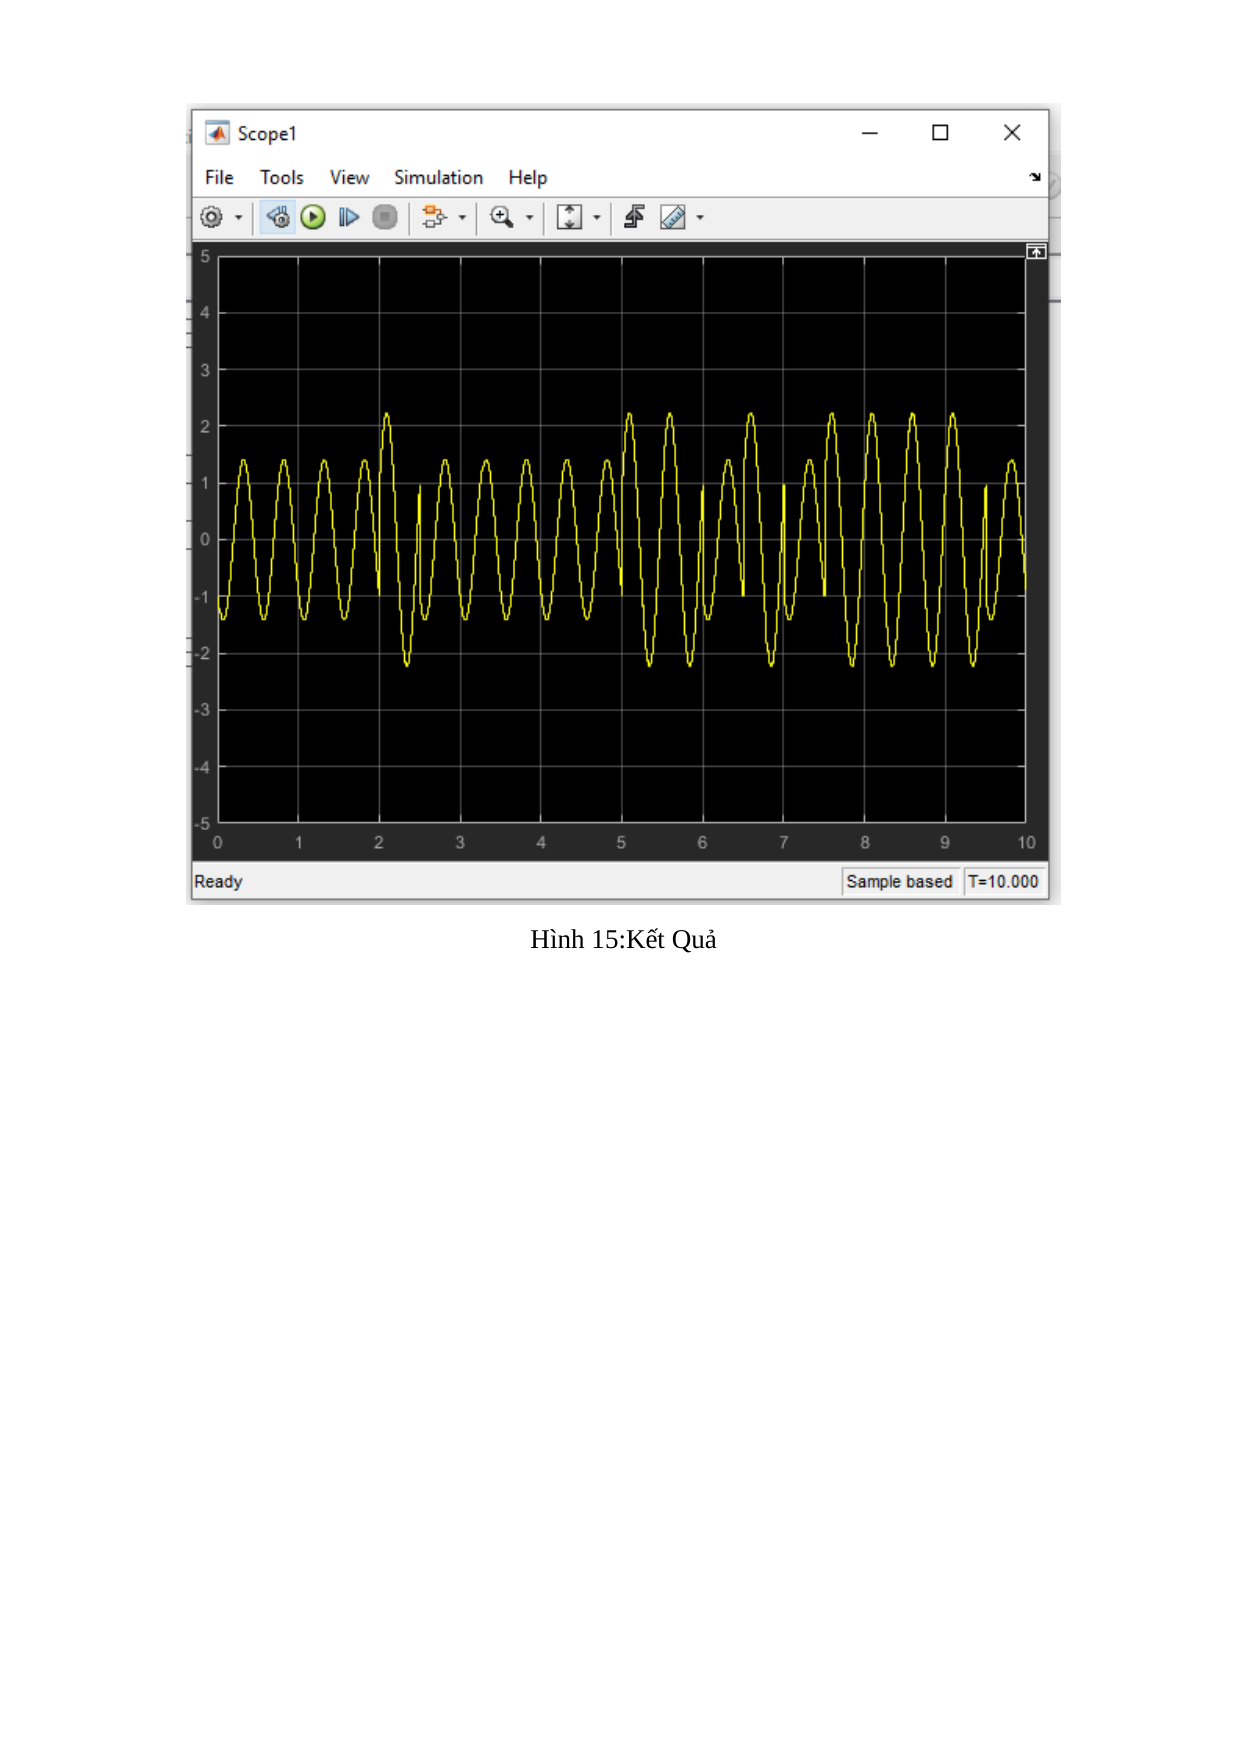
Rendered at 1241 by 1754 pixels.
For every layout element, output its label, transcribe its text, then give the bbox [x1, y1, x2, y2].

picture [186, 103, 1061, 905]
text Hình 15:Kết Quả [75, 923, 1172, 954]
